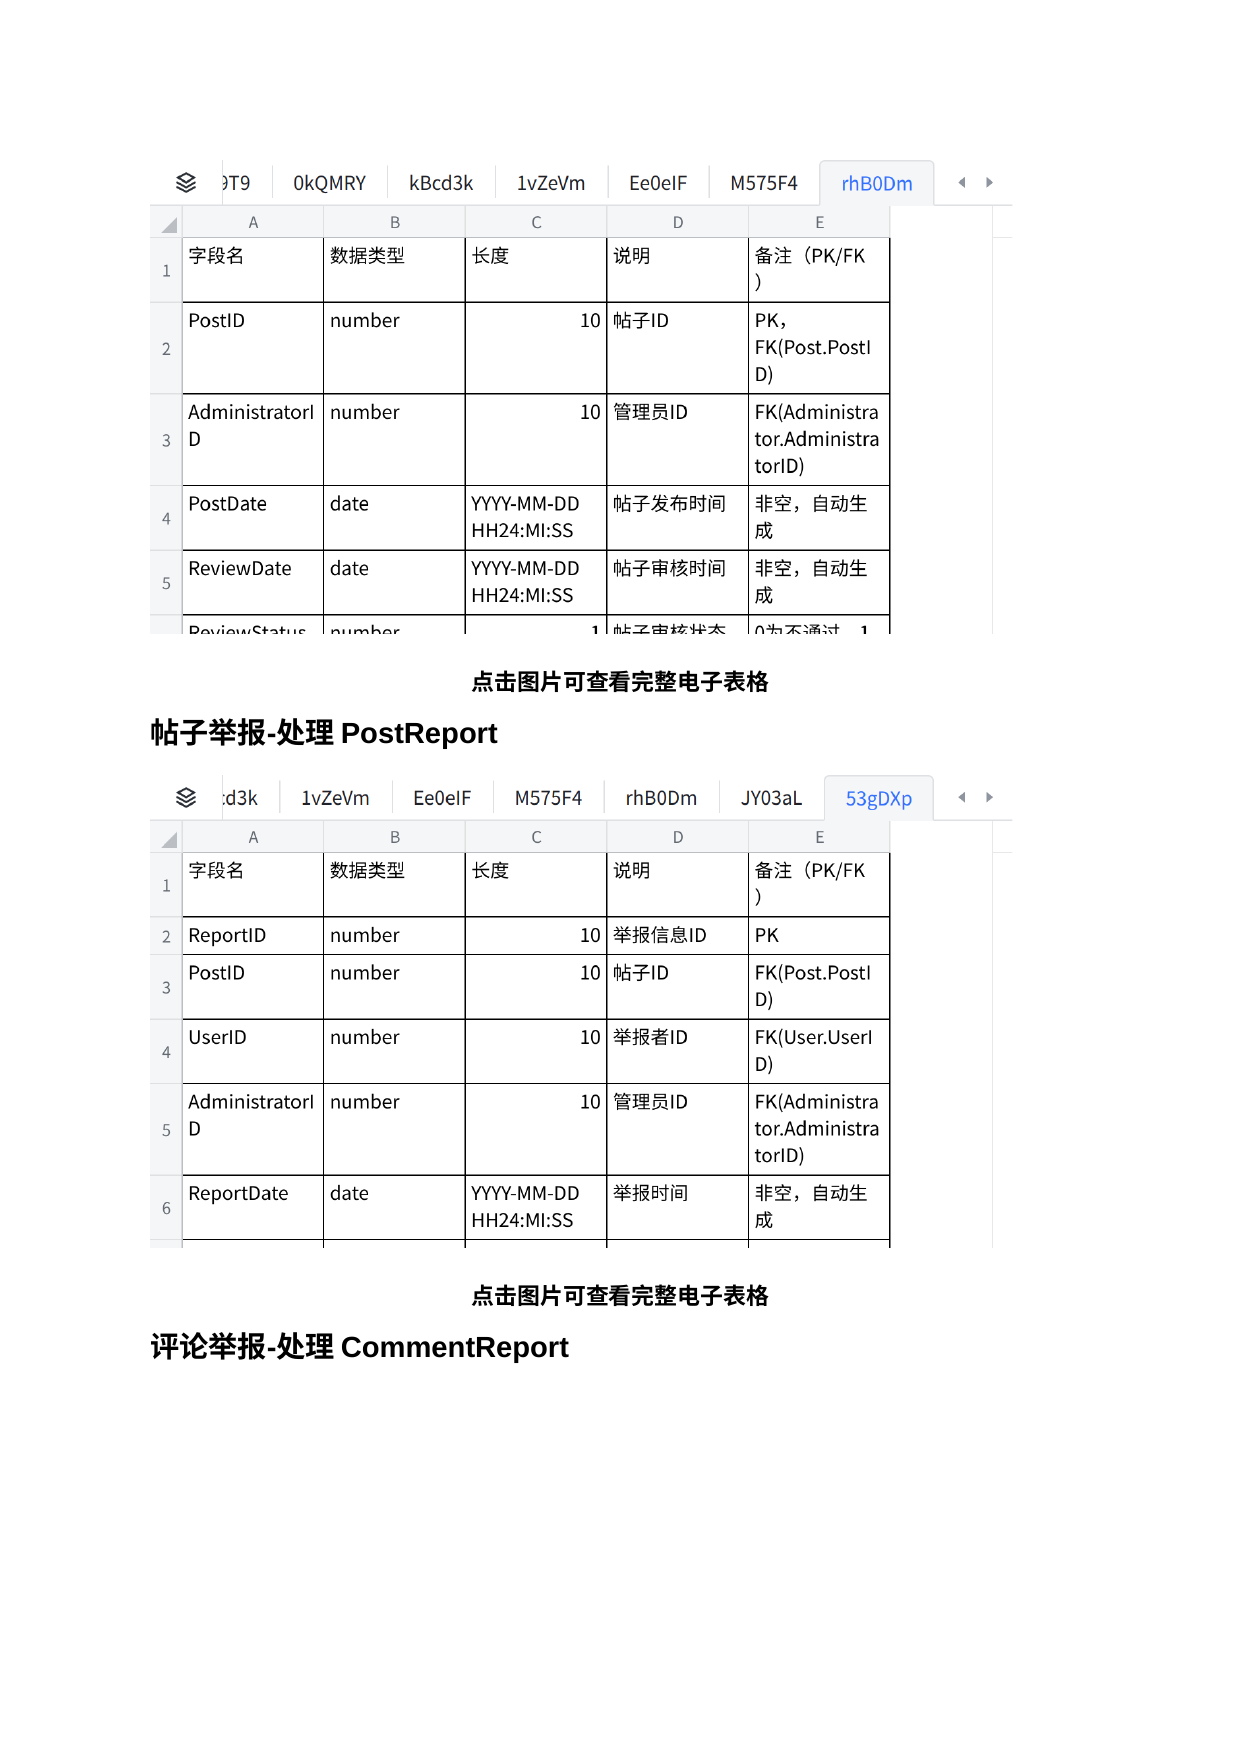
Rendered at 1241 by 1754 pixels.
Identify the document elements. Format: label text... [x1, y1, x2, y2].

picture [150, 150, 1013, 634]
text 点击图片可查看完整电子表格 [150, 664, 1090, 697]
text 点击图片可查看完整电子表格 [150, 1278, 1090, 1311]
picture [150, 764, 1013, 1248]
